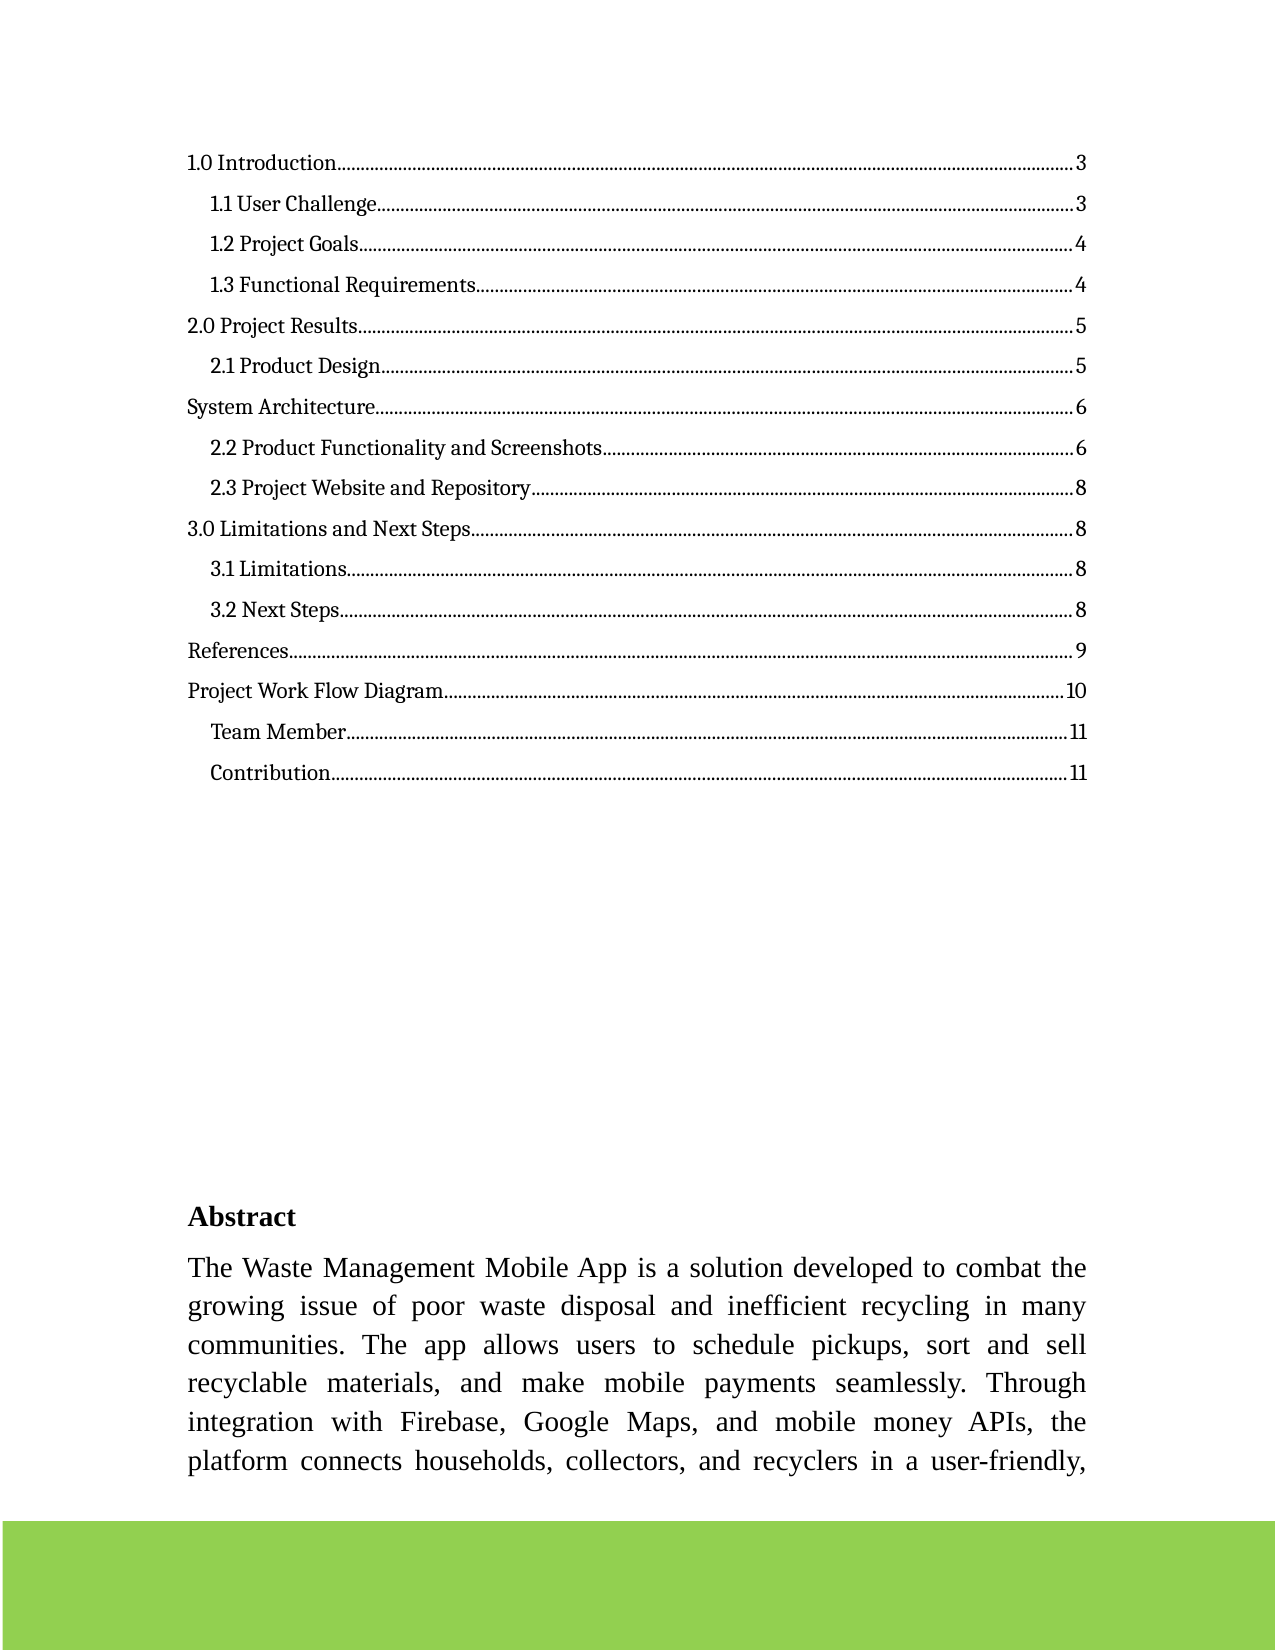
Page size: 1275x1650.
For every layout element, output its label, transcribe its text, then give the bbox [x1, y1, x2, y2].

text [187, 1250, 1087, 1476]
subtitle Abstract [187, 1199, 1087, 1232]
